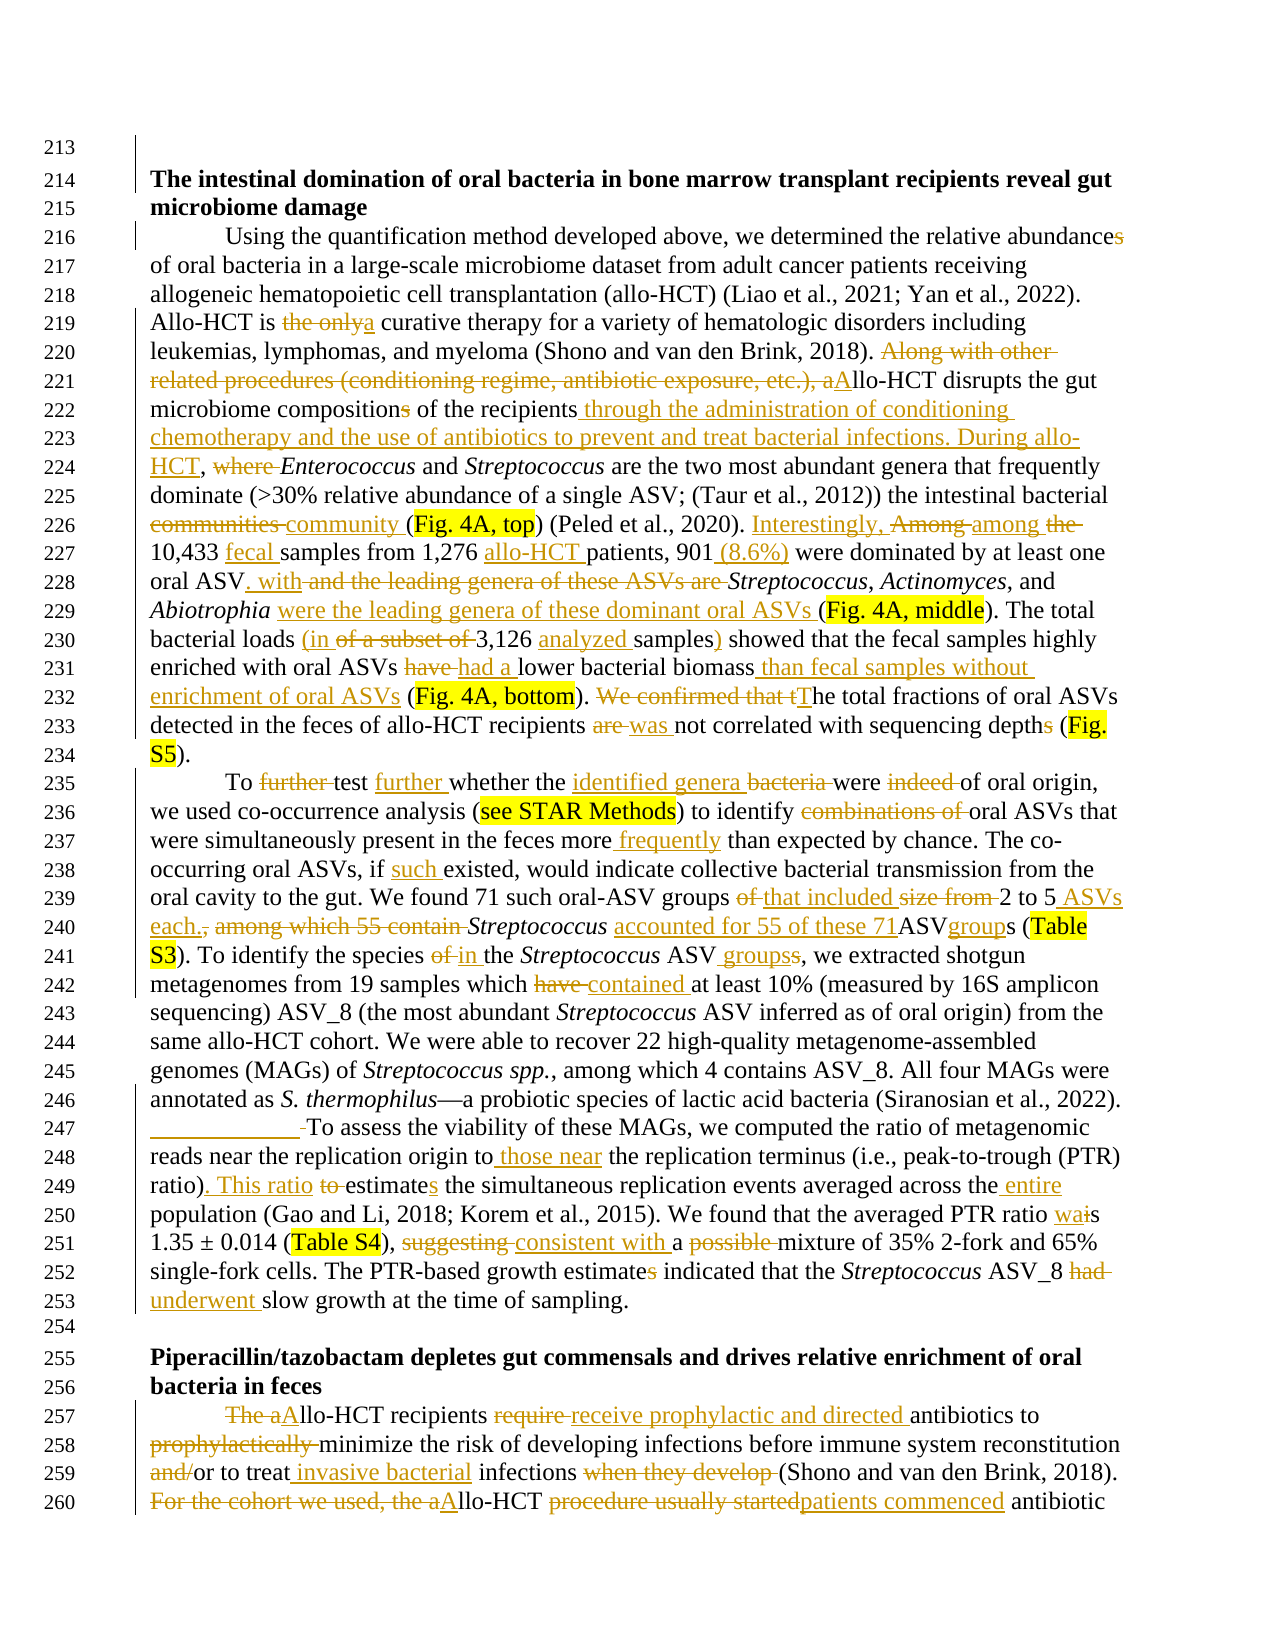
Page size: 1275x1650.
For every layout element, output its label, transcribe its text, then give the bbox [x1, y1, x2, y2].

text Using the quantification method developed above, we determined the relative abundance of oral bacteria in a large-scale microbiome dataset from adult cancer patients receiving allogeneic hematopoietic cell transplantation (allo-HCT) (Liao et al., 2021; Yan et al., 2022). Allo-HCT is curative therapy for a variety of hematologic disorders including leukemias, lymphomas, and myeloma (Shono and van den Brink, 2018). llo-HCT disrupts the gut microbiome composition of the recipients, Enterococcus and Streptococcus are the two most abundant genera that frequently dominate (>30% relative abundance of a single ASV; (Taur et al., 2012)) the intestinal bacterial (Fig. 4A, top) (Peled et al., 2020). 10,433 samples from 1,276 patients, 901 were dominated by at least one oral ASVStreptococcus, Actinomyces, and Abiotrophia (Fig. 4A, middle). The total bacterial loads 3,126 samples showed that the fecal samples highly enriched with oral ASVs lower bacterial biomass (Fig. 4A, bottom). he total fractions of oral ASVs detected in the feces of allo-HCT recipients not correlated with sequencing depth (Fig. S5). [150, 221, 1125, 767]
text Piperacillin/tazobactam depletes gut commensals and drives relative enrichment of oral bacteria in feces [150, 1342, 1125, 1400]
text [150, 1400, 1125, 1515]
text To test whether the were of oral origin, we used co-occurrence analysis (see STAR Methods) to identify oral ASVs that were simultaneously present in the feces more than expected by chance. The co-occurring oral ASVs, if existed, would indicate collective bacterial transmission from the oral cavity to the gut. We found 71 such oral-ASV groups 2 to 5 Streptococcus ASVs (Table S3). To identify the species the Streptococcus ASV, we extracted shotgun metagenomes from 19 samples which at least 10% (measured by 16S amplicon sequencing) ASV_8 (the most abundant Streptococcus ASV inferred as of oral origin) from the same allo-HCT cohort. We were able to recover 22 high-quality metagenome-assembled genomes (MAGs) of Streptococcus spp., among which 4 contains ASV_8. All four MAGs were annotated as S. thermophilus—a probiotic species of lactic acid bacteria (Siranosian et al., 2022).To assess the viability of these MAGs, we computed the ratio of metagenomic reads near the replication origin to the replication terminus (i.e., peak-to-trough (PTR) ratio) estimate the simultaneous replication events averaged across the population (Gao and Li, 2018; Korem et al., 2015). We found that the averaged PTR ratio s 1.35 0.014 (Table S4), a mixture of 35% 2-fork and 65% single-fork cells. The PTR-based growth estimate indicated that the Streptococcus ASV_8 slow growth at the time of sampling. [150, 767, 1125, 1314]
text The intestinal domination of oral bacteria in bone marrow transplant recipients reveal gut microbiome damage [150, 164, 1125, 221]
